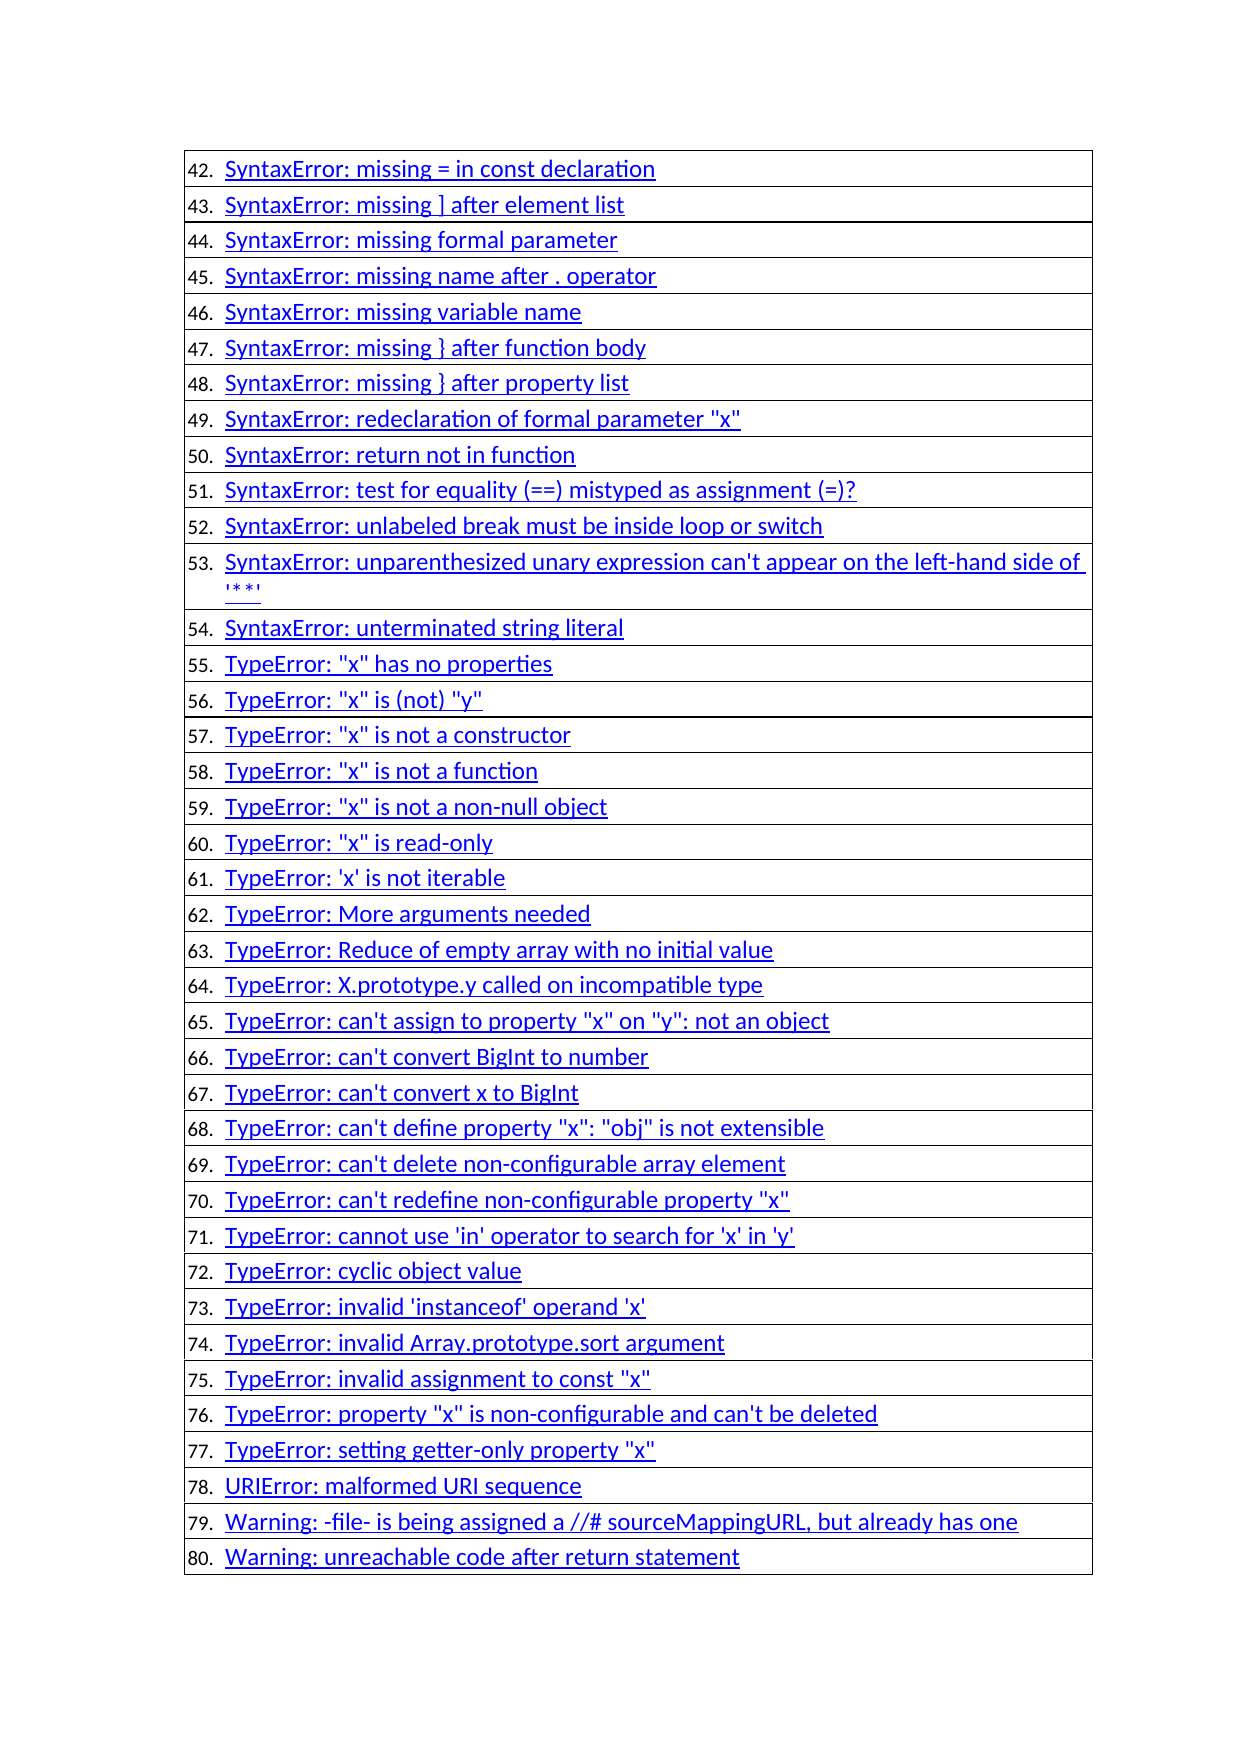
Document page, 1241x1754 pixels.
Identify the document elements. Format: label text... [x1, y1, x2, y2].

list TypeError: "x" has no properties [185, 646, 1092, 681]
list TypeError: "x" is read-only [185, 825, 1092, 859]
list Warning: -file- is being assigned a //# sourceMappingURL, but already has one [185, 1504, 1092, 1538]
list TypeError: More arguments needed [185, 896, 1092, 931]
list SyntaxError: missing name after . operator [185, 258, 1092, 293]
list TypeError: 'x' is not iterable [185, 860, 1092, 895]
list SyntaxError: missing variable name [185, 294, 1092, 329]
list TypeError: can't convert BigInt to number [185, 1039, 1092, 1074]
list SyntaxError: redeclaration of formal parameter "x" [185, 401, 1092, 436]
list SyntaxError: missing } after property list [185, 365, 1092, 400]
list TypeError: can't define property "x": "obj" is not extensible [185, 1111, 1092, 1145]
list SyntaxError: unparenthesized unary expression can't appear on the left-hand side of '**' [185, 544, 1092, 609]
list TypeError: X.prototype.y called on incompatible type [185, 968, 1092, 1002]
list URIError: malformed URI sequence [185, 1468, 1092, 1502]
list TypeError: cannot use 'in' operator to search for 'x' in 'y' [185, 1218, 1092, 1252]
list TypeError: invalid 'instanceof' operand 'x' [185, 1289, 1092, 1324]
list TypeError: "x" is (not) "y" [185, 682, 1092, 716]
list TypeError: "x" is not a constructor [185, 718, 1092, 752]
list TypeError: cyclic object value [185, 1254, 1092, 1288]
list SyntaxError: missing = in const declaration [185, 151, 1092, 186]
list TypeError: setting getter-only property "x" [185, 1432, 1092, 1467]
list SyntaxError: unterminated string literal [185, 610, 1092, 645]
list TypeError: invalid Array.prototype.sort argument [185, 1325, 1092, 1359]
list Warning: unreachable code after return statement [185, 1539, 1092, 1574]
list TypeError: can't assign to property "x" on "y": not an object [185, 1003, 1092, 1038]
list TypeError: can't convert x to BigInt [185, 1075, 1092, 1109]
list SyntaxError: missing formal parameter [185, 223, 1092, 257]
list SyntaxError: missing ] after element list [185, 187, 1092, 221]
list TypeError: can't redefine non-configurable property "x" [185, 1182, 1092, 1217]
list TypeError: can't delete non-configurable array element [185, 1146, 1092, 1181]
list SyntaxError: missing } after function body [185, 330, 1092, 364]
list TypeError: invalid assignment to const "x" [185, 1361, 1092, 1395]
list TypeError: "x" is not a non-null object [185, 789, 1092, 824]
list TypeError: Reduce of empty array with no initial value [185, 932, 1092, 967]
list SyntaxError: return not in function [185, 437, 1092, 472]
list SyntaxError: unlabeled break must be inside loop or switch [185, 508, 1092, 543]
list SyntaxError: test for equality (==) mistyped as assignment (=)? [185, 473, 1092, 507]
list TypeError: "x" is not a function [185, 753, 1092, 788]
list TypeError: property "x" is non-configurable and can't be deleted [185, 1396, 1092, 1431]
